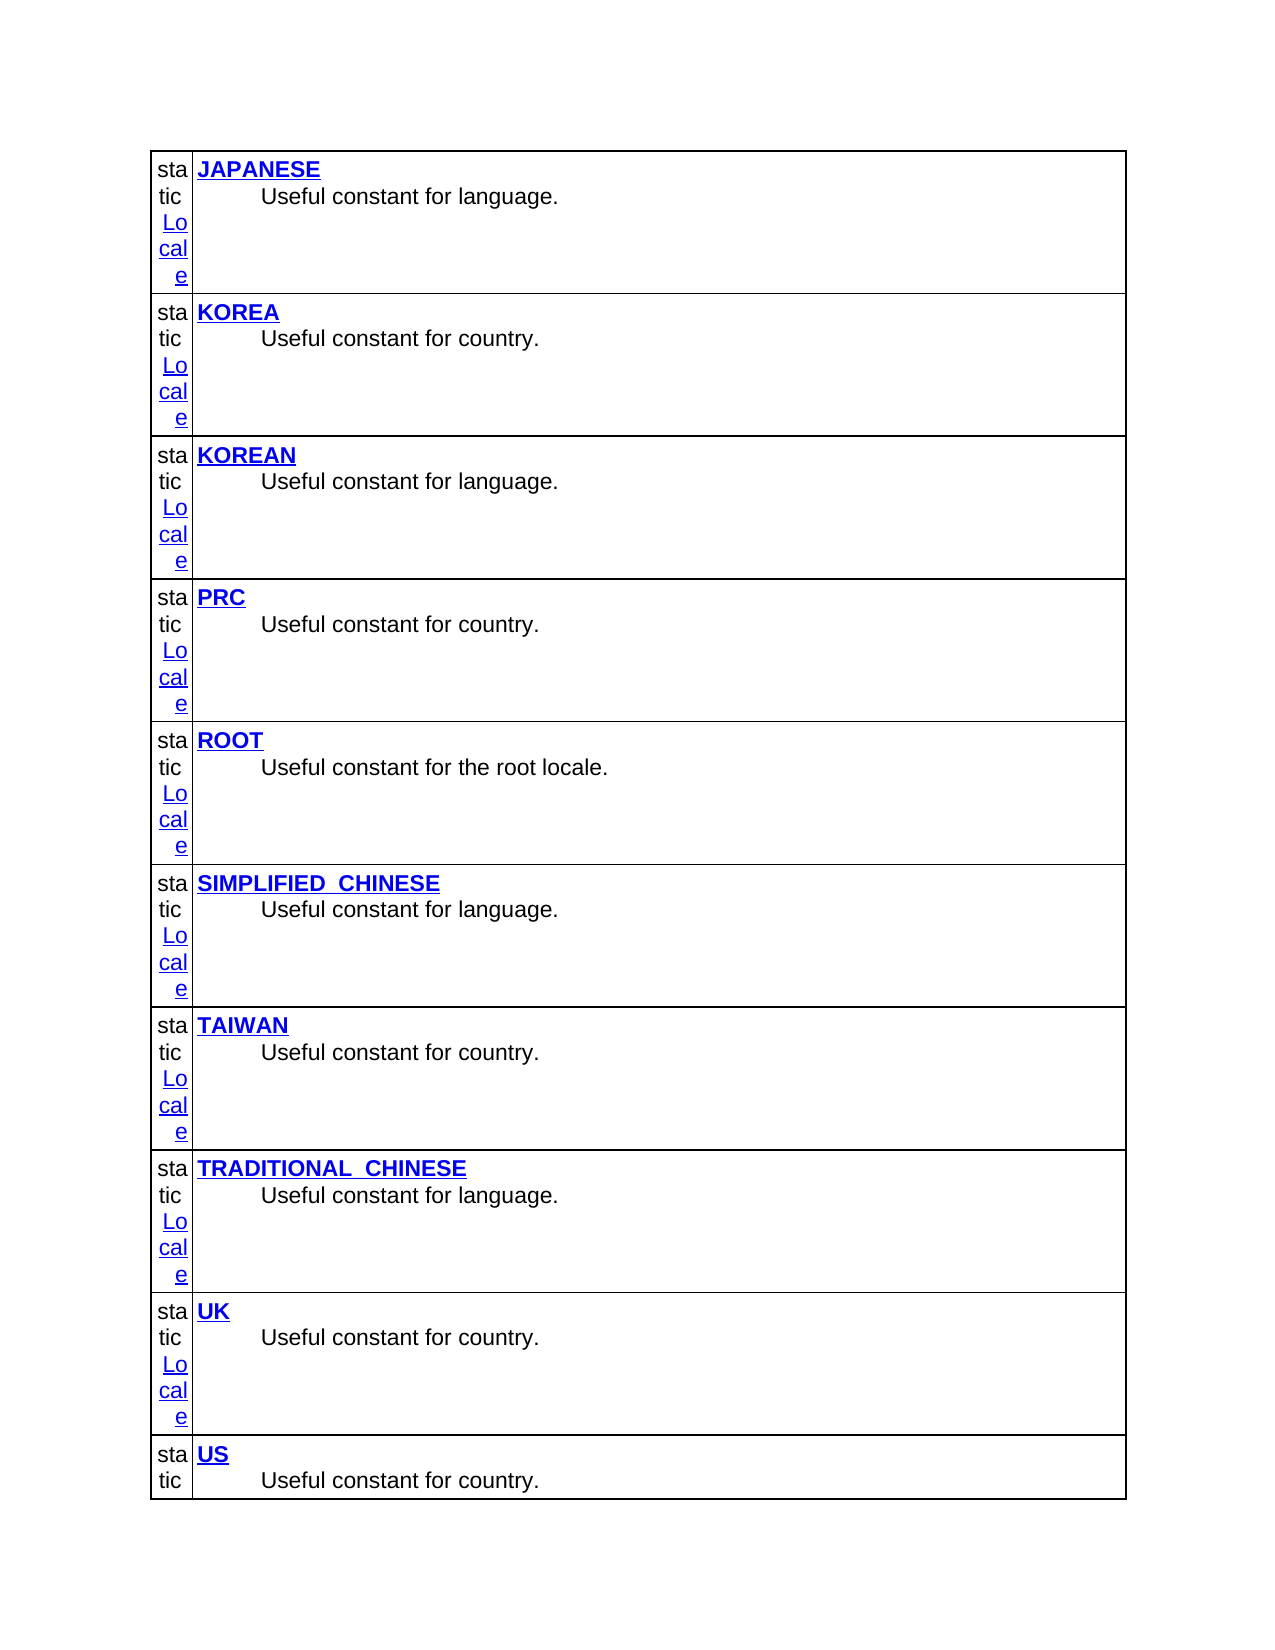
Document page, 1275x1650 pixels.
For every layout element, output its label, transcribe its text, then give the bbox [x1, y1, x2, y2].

table_cell static Locale [152, 152, 192, 293]
table_cell KOREAN Useful constant for language. [193, 437, 1125, 578]
table_cell static Locale [152, 1293, 192, 1434]
table_cell static Locale [152, 722, 192, 863]
table_cell SIMPLIFIED_CHINESE Useful constant for language. [193, 865, 1125, 1006]
table_cell static Locale [152, 1151, 192, 1292]
table_cell static Locale [152, 294, 192, 435]
table_cell TRADITIONAL_CHINESE Useful constant for language. [193, 1151, 1125, 1292]
table_cell PRC Useful constant for country. [193, 580, 1125, 721]
table_cell static Locale [152, 437, 192, 578]
table_cell static Locale [152, 580, 192, 721]
table_cell static Locale [152, 865, 192, 1006]
table_cell ROOT Useful constant for the root locale. [193, 722, 1125, 863]
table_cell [193, 1436, 1125, 1498]
table_cell UK Useful constant for country. [193, 1293, 1125, 1434]
table_cell static Locale [152, 1436, 192, 1498]
table_cell static Locale [152, 1008, 192, 1149]
table_cell TAIWAN Useful constant for country. [193, 1008, 1125, 1149]
table_cell KOREA Useful constant for country. [193, 294, 1125, 435]
table_cell JAPANESE Useful constant for language. [193, 152, 1125, 293]
